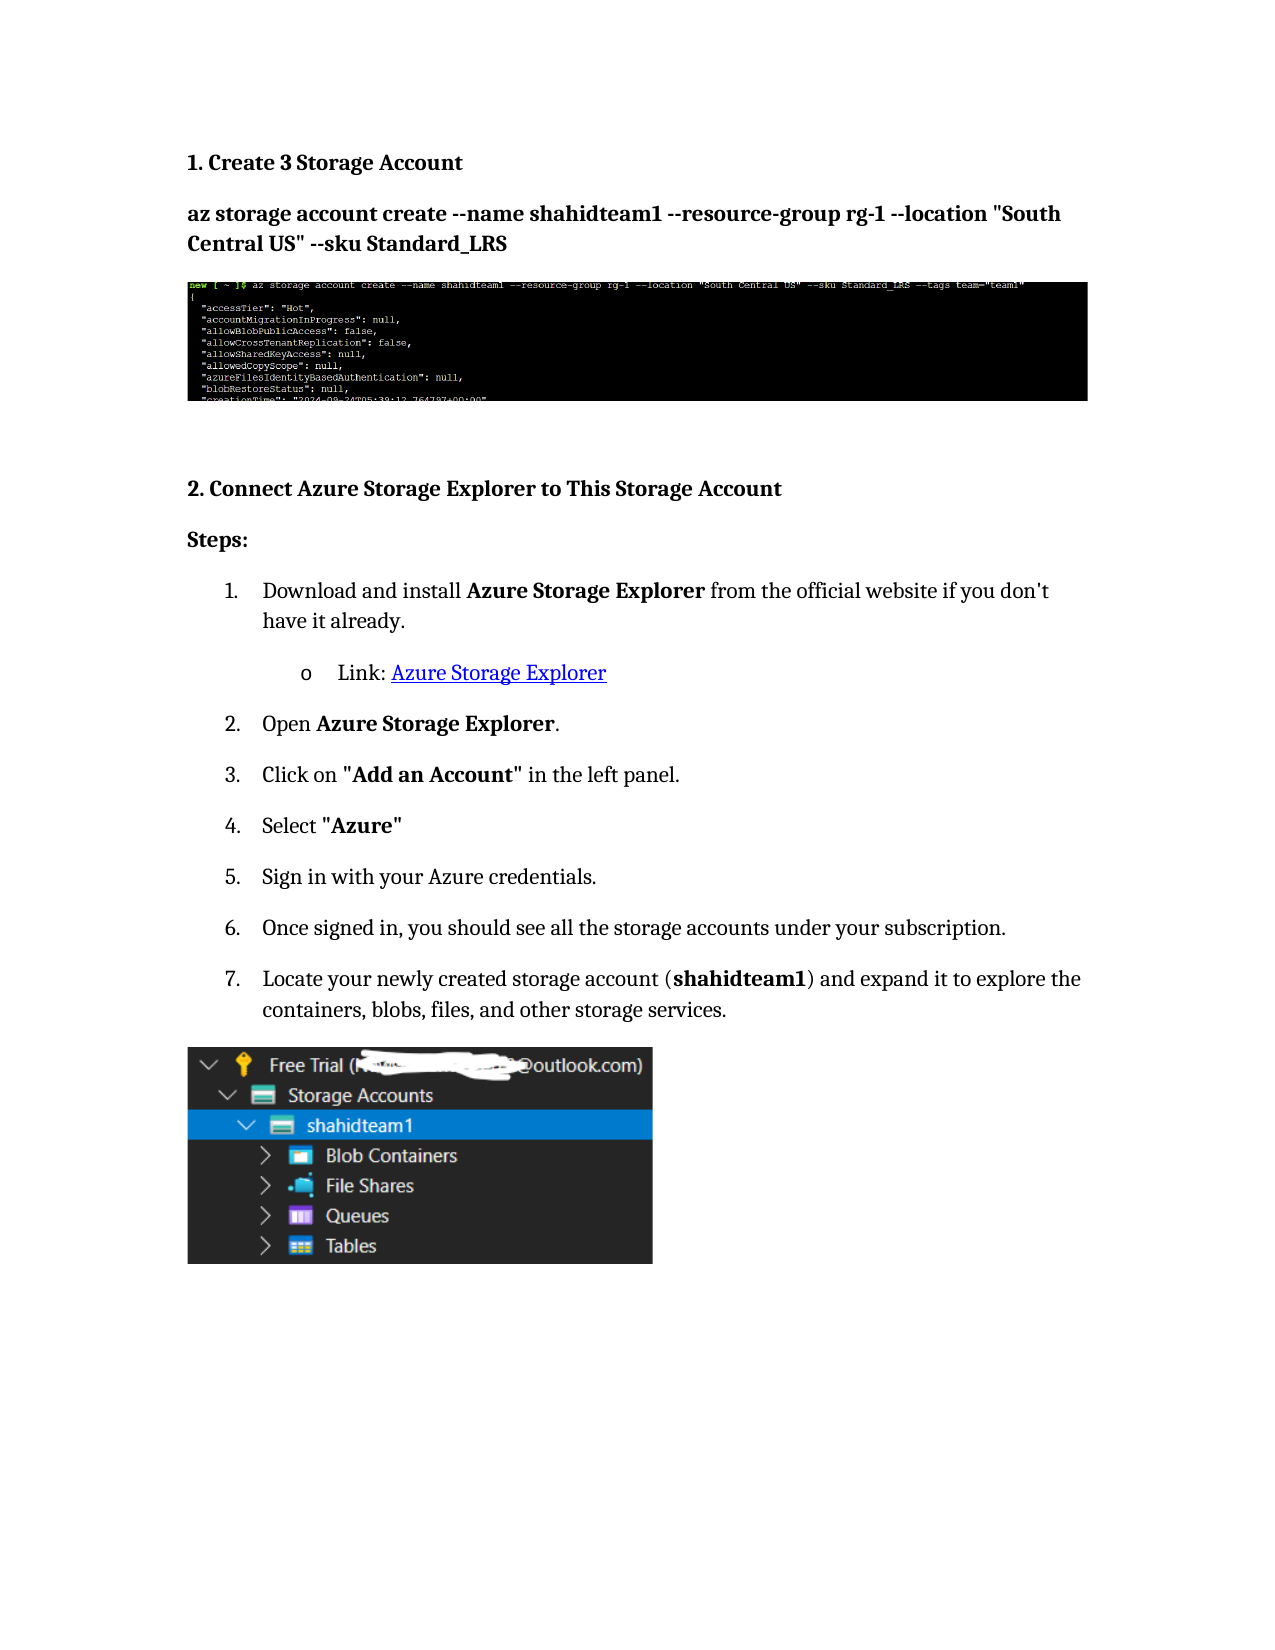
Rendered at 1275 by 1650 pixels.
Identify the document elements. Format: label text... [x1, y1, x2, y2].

picture [187, 1047, 653, 1264]
list Link: Azure Storage Explorer [300, 659, 1087, 686]
list Sign in with your Azure credentials. [225, 864, 1087, 890]
list Open Azure Storage Explorer. [225, 711, 1087, 737]
list Once signed in, you should see all the storage accounts under your subscription. [225, 915, 1087, 941]
list Download and install Azure Storage Explorer from the official website if you don't have it already. [225, 578, 1087, 634]
list Locate your newly created storage account (shahidteam1) and expand it to explore the containers, blobs, files, and other storage services. [225, 966, 1087, 1023]
text 1. Create 3 Storage Account [187, 150, 1087, 176]
list Click on "Add an Account" in the left panel. [225, 762, 1087, 788]
text Steps: [187, 527, 1087, 553]
list Select "Azure" [225, 813, 1087, 839]
text 2. Connect Azure Storage Explorer to This Storage Account [187, 476, 1087, 502]
text az storage account create --name shahidteam1 --resource-group rg-1 --location "South Central US" --sku Standard_LRS [187, 201, 1087, 258]
picture [187, 282, 1088, 401]
